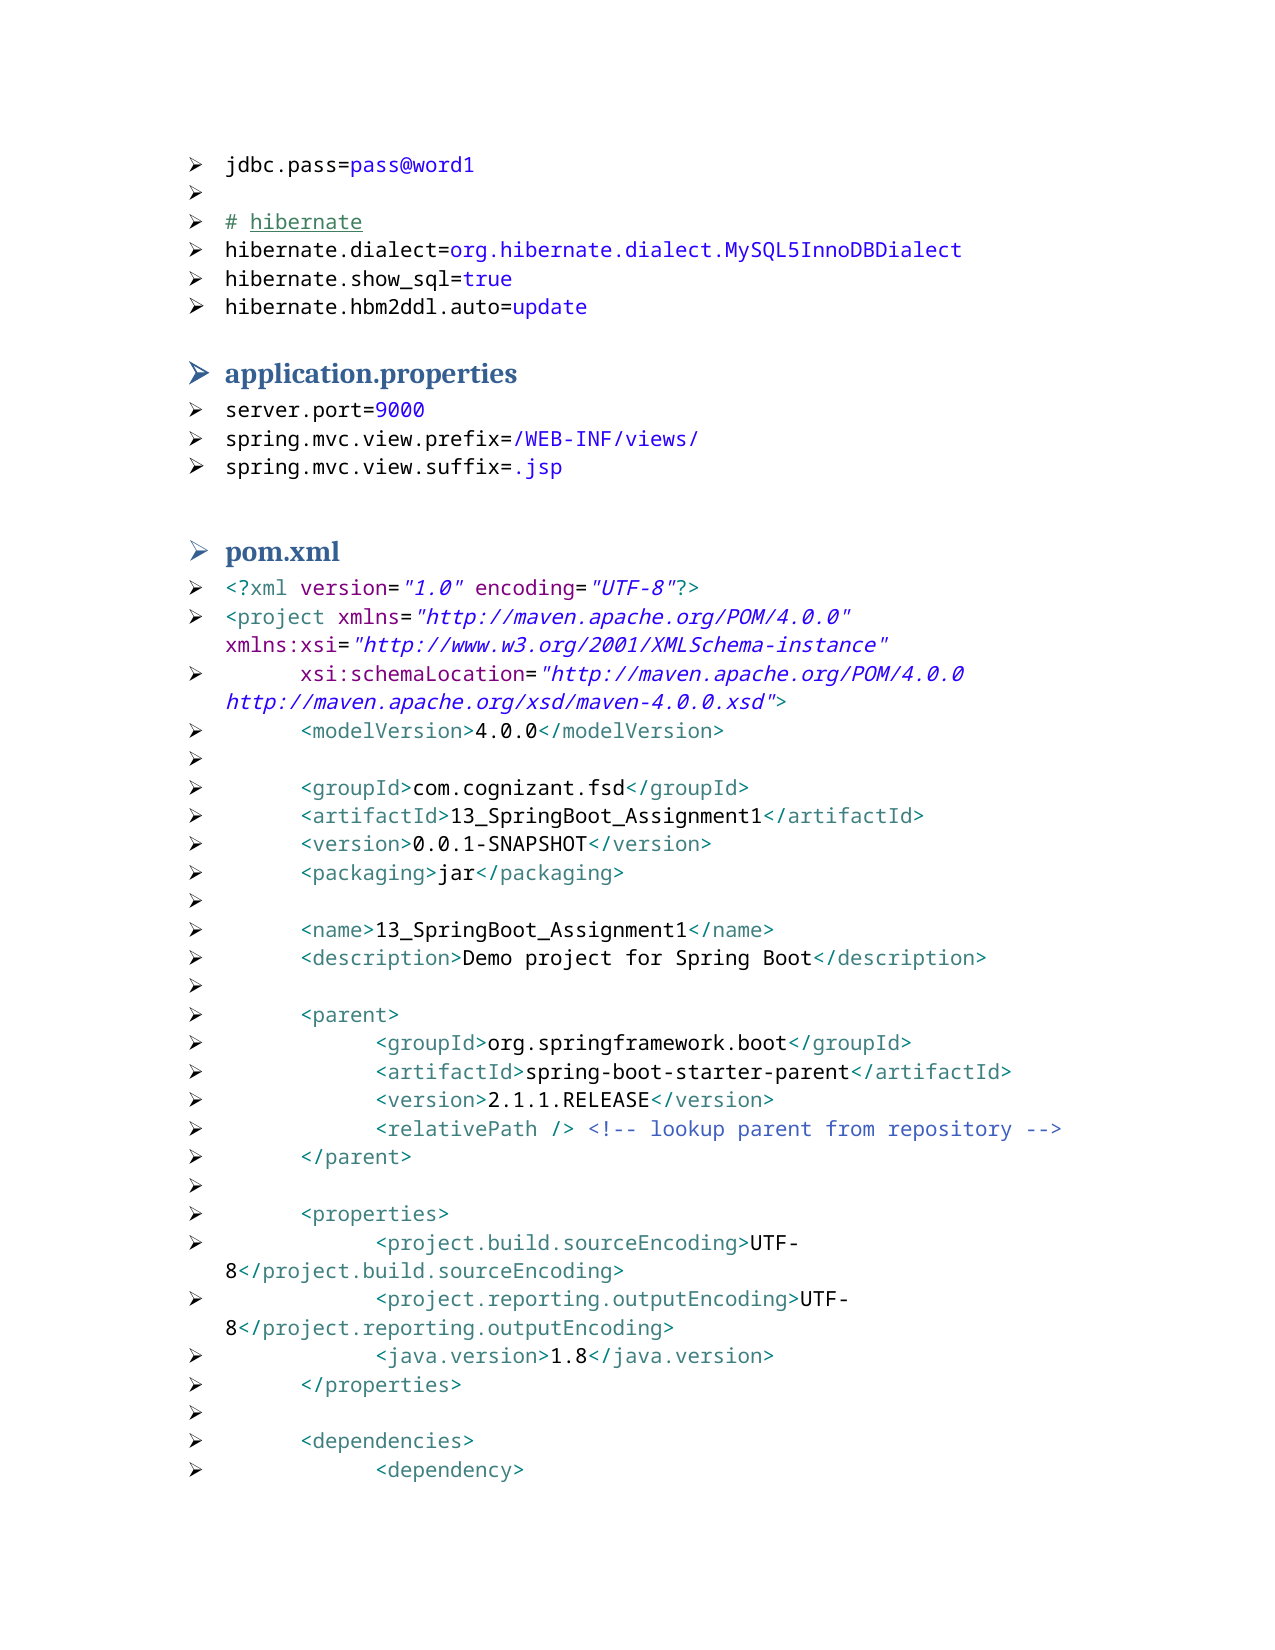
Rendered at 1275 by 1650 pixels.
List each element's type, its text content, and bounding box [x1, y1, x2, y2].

list # hibernate [187, 207, 1125, 235]
list <parent> [187, 1000, 1125, 1028]
list spring.mvc.view.prefix=/WEB-INF/views/ [187, 424, 1125, 452]
list </parent> [187, 1142, 1125, 1171]
list <artifactId>13_SpringBoot_Assignment1</artifactId> [187, 801, 1125, 829]
list <groupId>com.cognizant.fsd</groupId> [187, 773, 1125, 801]
list <project.reporting.outputEncoding>UTF-8</project.reporting.outputEncoding> [187, 1284, 1125, 1341]
list <java.version>1.8</java.version> [187, 1341, 1125, 1370]
list <artifactId>spring-boot-starter-parent</artifactId> [187, 1057, 1125, 1085]
list hibernate.hbm2ddl.auto=update [187, 292, 1125, 321]
list hibernate.dialect=org.hibernate.dialect.MySQL5InnoDBDialect [187, 235, 1125, 264]
list <version>0.0.1-SNAPSHOT</version> [187, 829, 1125, 858]
list <modelVersion>4.0.0</modelVersion> [187, 716, 1125, 744]
list <version>2.1.1.RELEASE</version> [187, 1085, 1125, 1114]
list jdbc.pass=pass@word1 [187, 150, 1125, 178]
subtitle pom.xml [187, 535, 1125, 568]
list <dependencies> [187, 1427, 1125, 1455]
list </properties> [187, 1370, 1125, 1398]
list <project.build.sourceEncoding>UTF-8</project.build.sourceEncoding> [187, 1228, 1125, 1284]
list spring.mvc.view.suffix=.jsp [187, 452, 1125, 481]
list <packaging>jar</packaging> [187, 858, 1125, 886]
list <project xmlns="http://maven.apache.org/POM/4.0.0" xmlns:xsi="http://www.w3.org/2001/XMLSchema-instance" [187, 602, 1125, 659]
list <name>13_SpringBoot_Assignment1</name> [187, 915, 1125, 943]
list <?xml version="1.0" encoding="UTF-8"?> [187, 573, 1125, 602]
list <description>Demo project for Spring Boot</description> [187, 943, 1125, 972]
list hibernate.show_sql=true [187, 264, 1125, 292]
list server.port=9000 [187, 396, 1125, 424]
list xsi:schemaLocation="http://maven.apache.org/POM/4.0.0 http://maven.apache.org/xsd/maven-4.0.0.xsd"> [187, 659, 1125, 716]
list <properties> [187, 1199, 1125, 1228]
list <relativePath /> <!-- lookup parent from repository --> [187, 1114, 1125, 1142]
list <groupId>org.springframework.boot</groupId> [187, 1028, 1125, 1057]
list application.properties [187, 357, 1125, 391]
list <dependency> [187, 1455, 1125, 1483]
